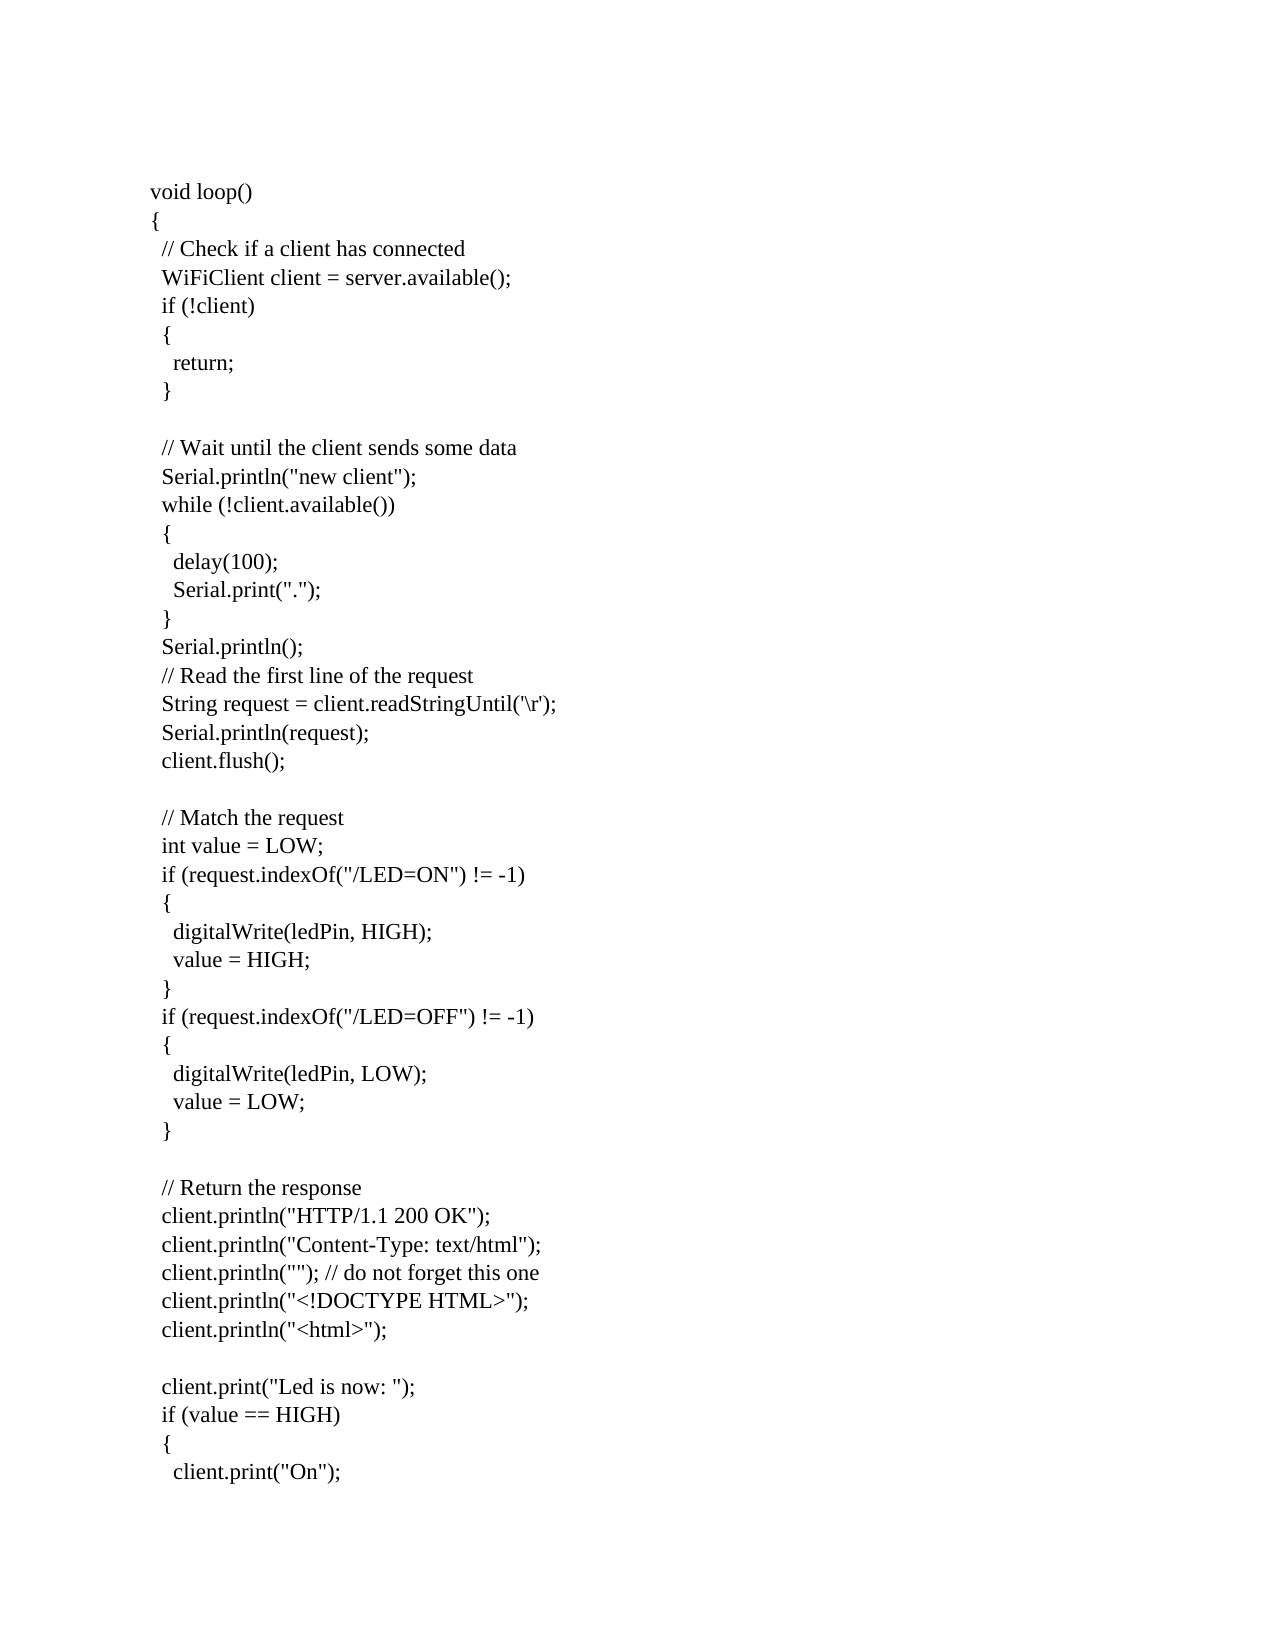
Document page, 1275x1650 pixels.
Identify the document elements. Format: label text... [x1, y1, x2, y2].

text { [150, 889, 1125, 916]
text void loop() [150, 178, 1125, 205]
text while (!client.available()) [150, 491, 1125, 518]
text { [150, 520, 1125, 546]
text return; [150, 349, 1125, 375]
text if (value == HIGH) [150, 1401, 1125, 1428]
text WiFiClient client = server.available(); [150, 264, 1125, 290]
text } [150, 377, 1125, 404]
text value = LOW; [150, 1088, 1125, 1115]
text delay(100); [150, 548, 1125, 574]
text value = HIGH; [150, 946, 1125, 973]
text Serial.println(); [150, 633, 1125, 660]
text // Match the request [150, 804, 1125, 830]
text { [150, 207, 1125, 233]
text } [150, 975, 1125, 1001]
text // Check if a client has connected [150, 235, 1125, 262]
text client.println("<!DOCTYPE HTML>"); [150, 1287, 1125, 1314]
text if (request.indexOf("/LED=OFF") != -1) [150, 1003, 1125, 1029]
text digitalWrite(ledPin, LOW); [150, 1060, 1125, 1086]
text client.print("Led is now: "); [150, 1373, 1125, 1399]
text { [150, 1430, 1125, 1456]
text { [150, 1032, 1125, 1058]
text client.println("Content-Type: text/html"); [150, 1231, 1125, 1257]
text client.flush(); [150, 747, 1125, 773]
text Serial.println("new client"); [150, 463, 1125, 489]
text if (request.indexOf("/LED=ON") != -1) [150, 861, 1125, 887]
text } [150, 605, 1125, 631]
text Serial.print("."); [150, 577, 1125, 603]
text int value = LOW; [150, 832, 1125, 859]
text // Wait until the client sends some data [150, 434, 1125, 461]
text if (!client) [150, 292, 1125, 318]
text client.println("<html>"); [150, 1316, 1125, 1342]
text client.println("HTTP/1.1 200 OK"); [150, 1202, 1125, 1228]
text // Read the first line of the request [150, 662, 1125, 688]
text client.println(""); // do not forget this one [150, 1259, 1125, 1285]
text client.print("On"); [150, 1458, 1125, 1484]
text { [150, 321, 1125, 347]
text String request = client.readStringUntil('\r'); [150, 690, 1125, 717]
text digitalWrite(ledPin, HIGH); [150, 918, 1125, 944]
text // Return the response [150, 1174, 1125, 1200]
text } [150, 1117, 1125, 1143]
text Serial.println(request); [150, 719, 1125, 745]
